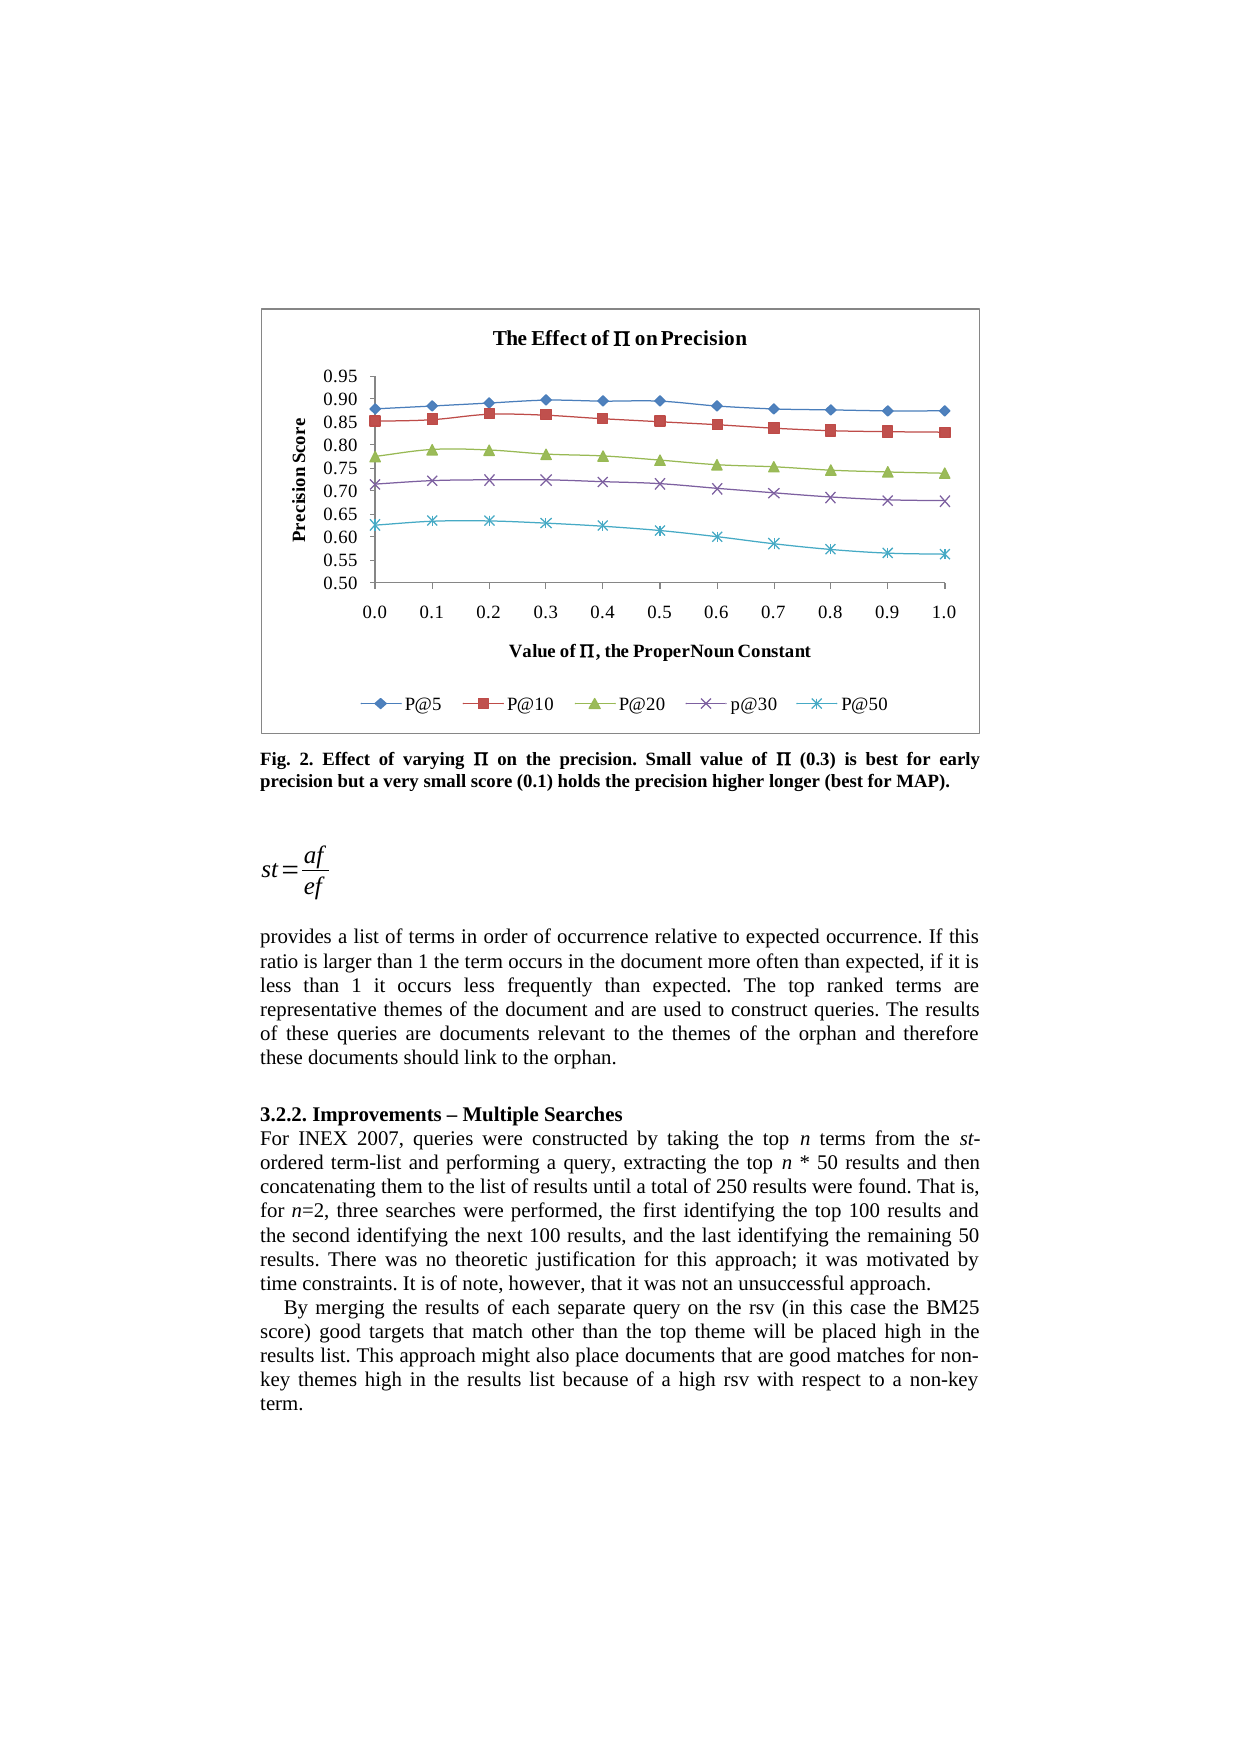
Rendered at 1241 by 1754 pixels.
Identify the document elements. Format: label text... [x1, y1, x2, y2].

text For INEX 2007, queries were constructed by taking the top n terms from the st-ordered term-list and performing a query, extracting the top n * 50 results and then concatenating them to the list of results until a total of 250 results were found. That is, for n=2, three searches were performed, the first identifying the top 100 results and the second identifying the next 100 results, and the last identifying the remaining 50 results. There was no theoretic justification for this approach; it was motivated by time constraints. It is of note, however, that it was not an unsuccessful approach. [260, 1126, 980, 1295]
text By merging the results of each separate query on the rsv (in this case the BM25 score) good targets that match other than the top theme will be placed high in the results list. This approach might also place documents that are good matches for non-key themes high in the results list because of a high rsv with respect to a non-key term. [260, 1295, 980, 1415]
text provides a list of terms in order of occurrence relative to expected occurrence. If this ratio is larger than 1 the term occurs in the document more often than expected, if it is less than 1 it occurs less frequently than expected. The top ranked terms are representative themes of the document and are used to construct queries. The results of these queries are documents relevant to the themes of the orphan and therefore these documents should link to the orphan. [260, 924, 980, 1069]
text Fig. 2. Effect of varying  on the precision. Small value of  (0.3) is best for early precision but a very small score (0.1) holds the precision higher longer (best for MAP). [260, 747, 980, 792]
subtitle 3.2.2. Improvements – Multiple Searches [260, 1102, 980, 1126]
